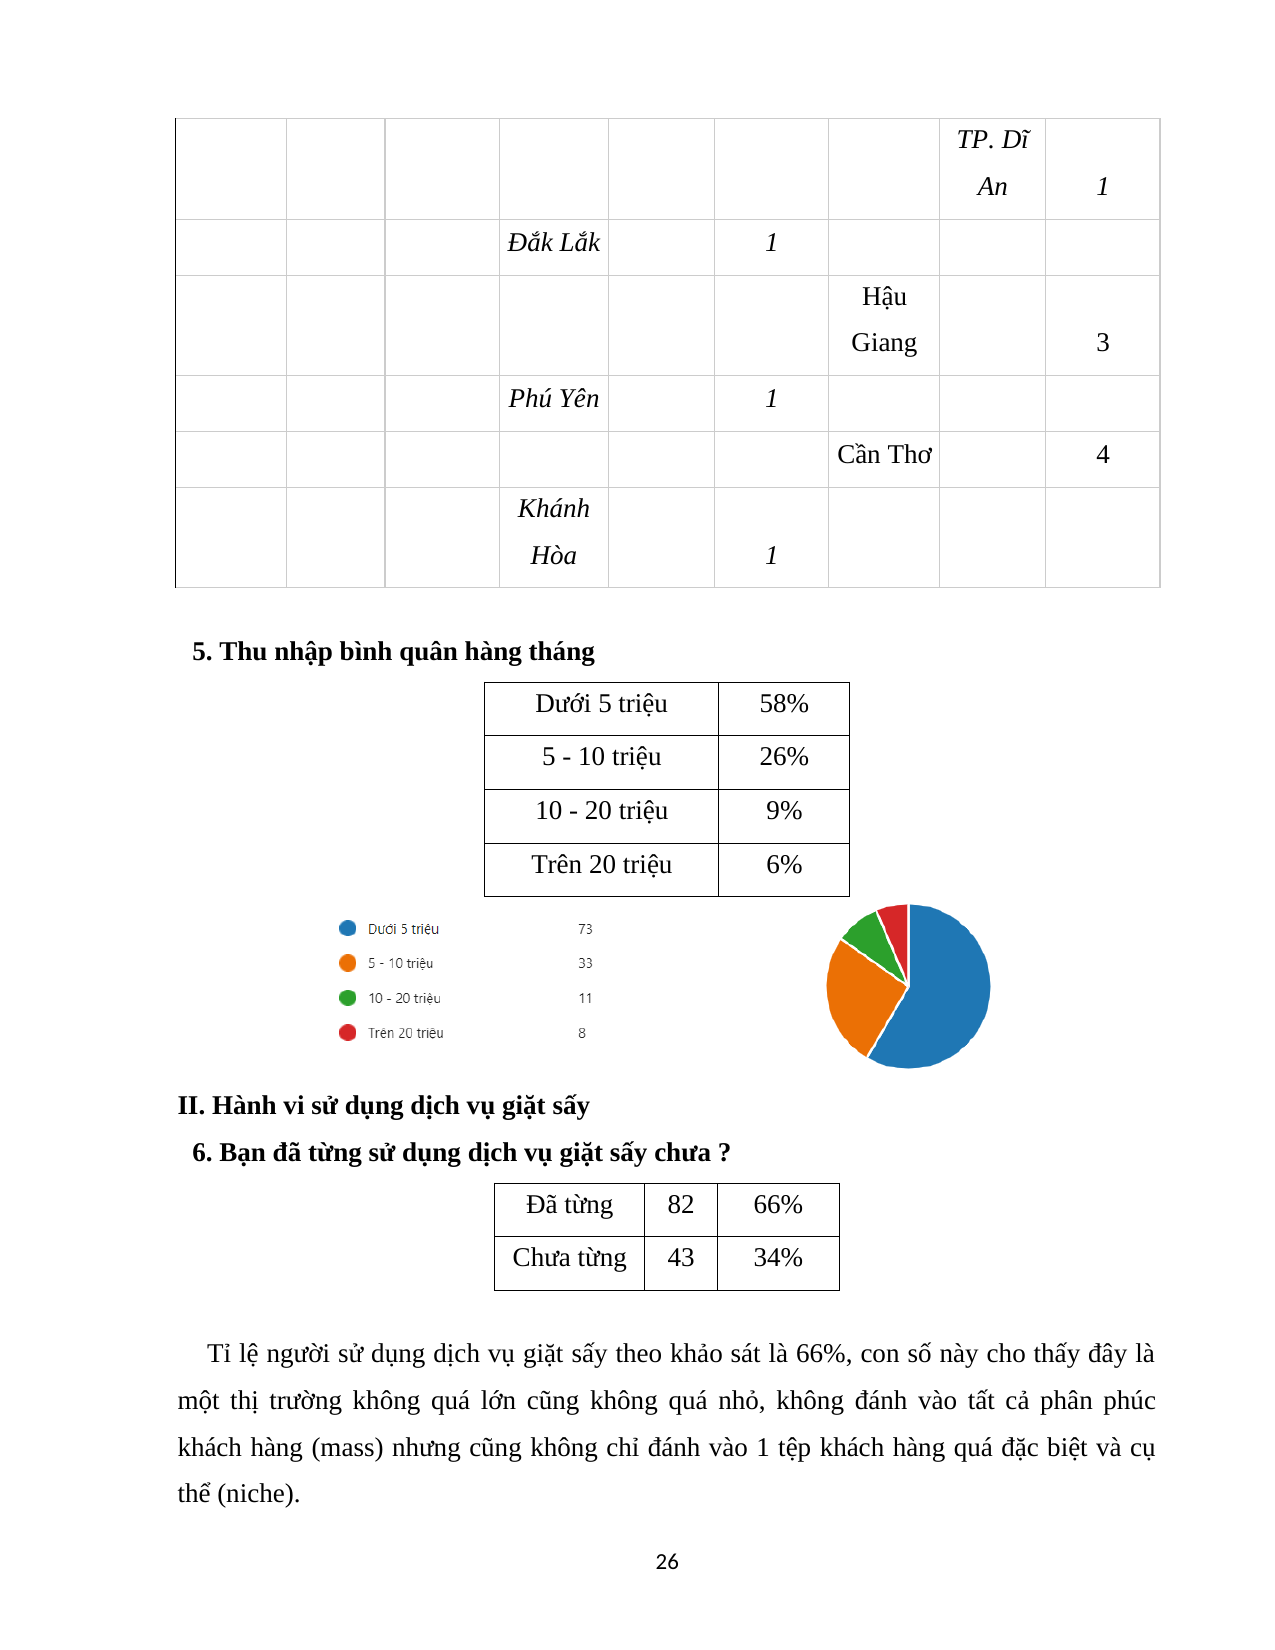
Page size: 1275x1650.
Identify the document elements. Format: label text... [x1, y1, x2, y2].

table_cell [940, 276, 1045, 375]
table_cell [287, 488, 384, 587]
text 5. Thu nhập bình quân hàng tháng [177, 635, 1157, 666]
table_header 66% [718, 1184, 839, 1236]
table_cell [829, 220, 939, 274]
table_cell Khánh Hòa [500, 488, 608, 587]
table_cell 1 [1046, 119, 1159, 218]
table_cell Hậu Giang [829, 276, 939, 375]
table_cell [287, 276, 384, 375]
table_cell 43 [645, 1237, 717, 1290]
table_cell 1 [715, 488, 828, 587]
table_cell [829, 119, 939, 218]
table_cell [386, 119, 499, 218]
table_header Dưới 5 triệu [485, 683, 718, 735]
table_cell 1 [715, 220, 828, 274]
table_cell [609, 220, 714, 274]
table_cell 10 - 20 triệu [485, 790, 718, 842]
table_cell Trên 20 triệu [485, 844, 718, 896]
table_cell 1 [715, 376, 828, 431]
table_cell [940, 220, 1045, 274]
text 6. Bạn đã từng sử dụng dịch vụ giặt sấy chưa ? [177, 1136, 1157, 1167]
table_cell [386, 220, 499, 274]
table_cell [176, 119, 286, 218]
table_cell Chưa từng [495, 1237, 644, 1290]
table_cell [176, 376, 286, 431]
table_cell 4 [1046, 432, 1159, 487]
table_cell 6% [719, 844, 849, 896]
table_cell [176, 432, 286, 487]
table_cell [1046, 376, 1159, 431]
table_cell 5 - 10 triệu [485, 736, 718, 789]
table_cell [829, 376, 939, 431]
table_cell [1046, 488, 1159, 587]
picture [337, 897, 997, 1076]
table_cell [386, 376, 499, 431]
table_cell [287, 432, 384, 487]
table_header 82 [645, 1184, 717, 1236]
table_cell 34% [718, 1237, 839, 1290]
table_cell Phú Yên [500, 376, 608, 431]
table_cell [176, 488, 286, 587]
table_cell [176, 276, 286, 375]
table_cell 26% [719, 736, 849, 789]
table_cell [609, 432, 714, 487]
table_cell [715, 276, 828, 375]
table_cell [940, 376, 1045, 431]
table_cell [715, 432, 828, 487]
table_cell [386, 432, 499, 487]
table_cell [176, 220, 286, 274]
table_cell [500, 119, 608, 218]
table_cell [829, 488, 939, 587]
table_cell [287, 119, 384, 218]
table_cell [500, 432, 608, 487]
table_cell [609, 276, 714, 375]
table_cell TP. Dĩ An [940, 119, 1045, 218]
table_cell 9% [719, 790, 849, 842]
table_cell [609, 488, 714, 587]
table_cell [1046, 220, 1159, 274]
text Tỉ lệ người sử dụng dịch vụ giặt sấy theo khảo sát là 66%, con số này cho thấy đây là một thị trường không quá lớn cũng không quá nhỏ, không đánh vào tất cả phân phúc khách hàng (mass) nhưng cũng không chỉ đánh vào 1 tệp khách hàng quá đặc biệt và cụ thể (niche). [177, 1338, 1157, 1509]
table_cell [287, 220, 384, 274]
table_cell [500, 276, 608, 375]
table_cell [940, 488, 1045, 587]
table_cell [386, 276, 499, 375]
table_cell [715, 119, 828, 218]
table_cell Đắk Lắk [500, 220, 608, 274]
table_cell [287, 376, 384, 431]
text II. Hành vi sử dụng dịch vụ giặt sấy [177, 1089, 1157, 1120]
table_cell [609, 376, 714, 431]
table_header 58% [719, 683, 849, 735]
table_cell [609, 119, 714, 218]
table_cell Cần Thơ [829, 432, 939, 487]
table_header Đã từng [495, 1184, 644, 1236]
table_cell [386, 488, 499, 587]
table_cell [940, 432, 1045, 487]
table_cell 3 [1046, 276, 1159, 375]
